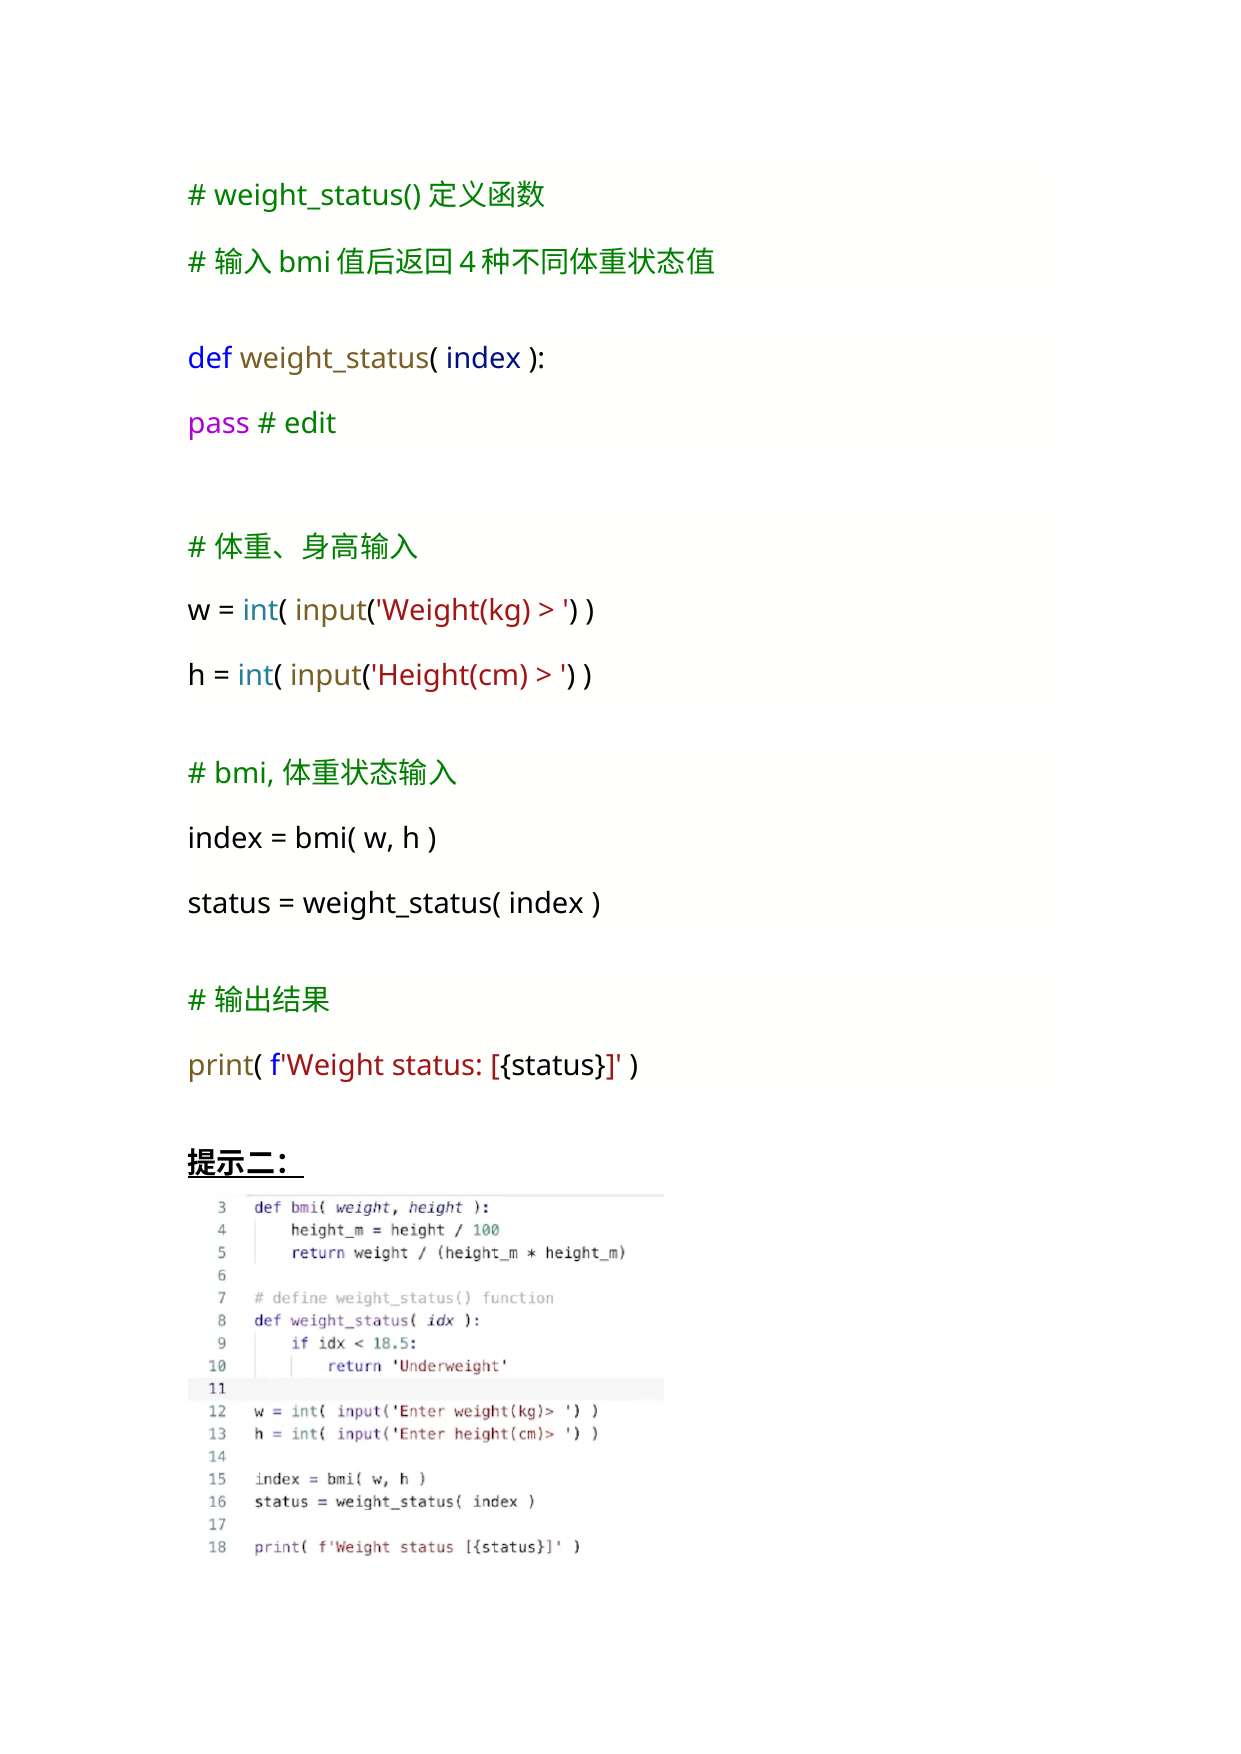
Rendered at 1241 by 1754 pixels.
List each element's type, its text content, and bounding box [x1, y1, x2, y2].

text pass # edit [187, 389, 1053, 454]
text print( f'Weight status: [{status}]' ) [187, 1032, 1053, 1097]
text h = int( input('Height(cm) > ') ) [187, 642, 1053, 707]
text # bmi, 体重状态输入 [187, 739, 1053, 804]
text def weight_status( index ): [187, 324, 1053, 389]
text # 输入bmi值后返回4种不同体重状态值 [187, 227, 1053, 292]
text # 输出结果 [187, 967, 1053, 1032]
text 提示二： [187, 1129, 1053, 1194]
text # weight_status() 定义函数 [187, 162, 1053, 227]
text w = int( input('Weight(kg) > ') ) [187, 577, 1053, 642]
text index = bmi( w, h ) [187, 804, 1053, 869]
picture [187, 1194, 664, 1567]
text status = weight_status( index ) [187, 869, 1053, 934]
text # 体重、身高输入 [187, 512, 1053, 577]
